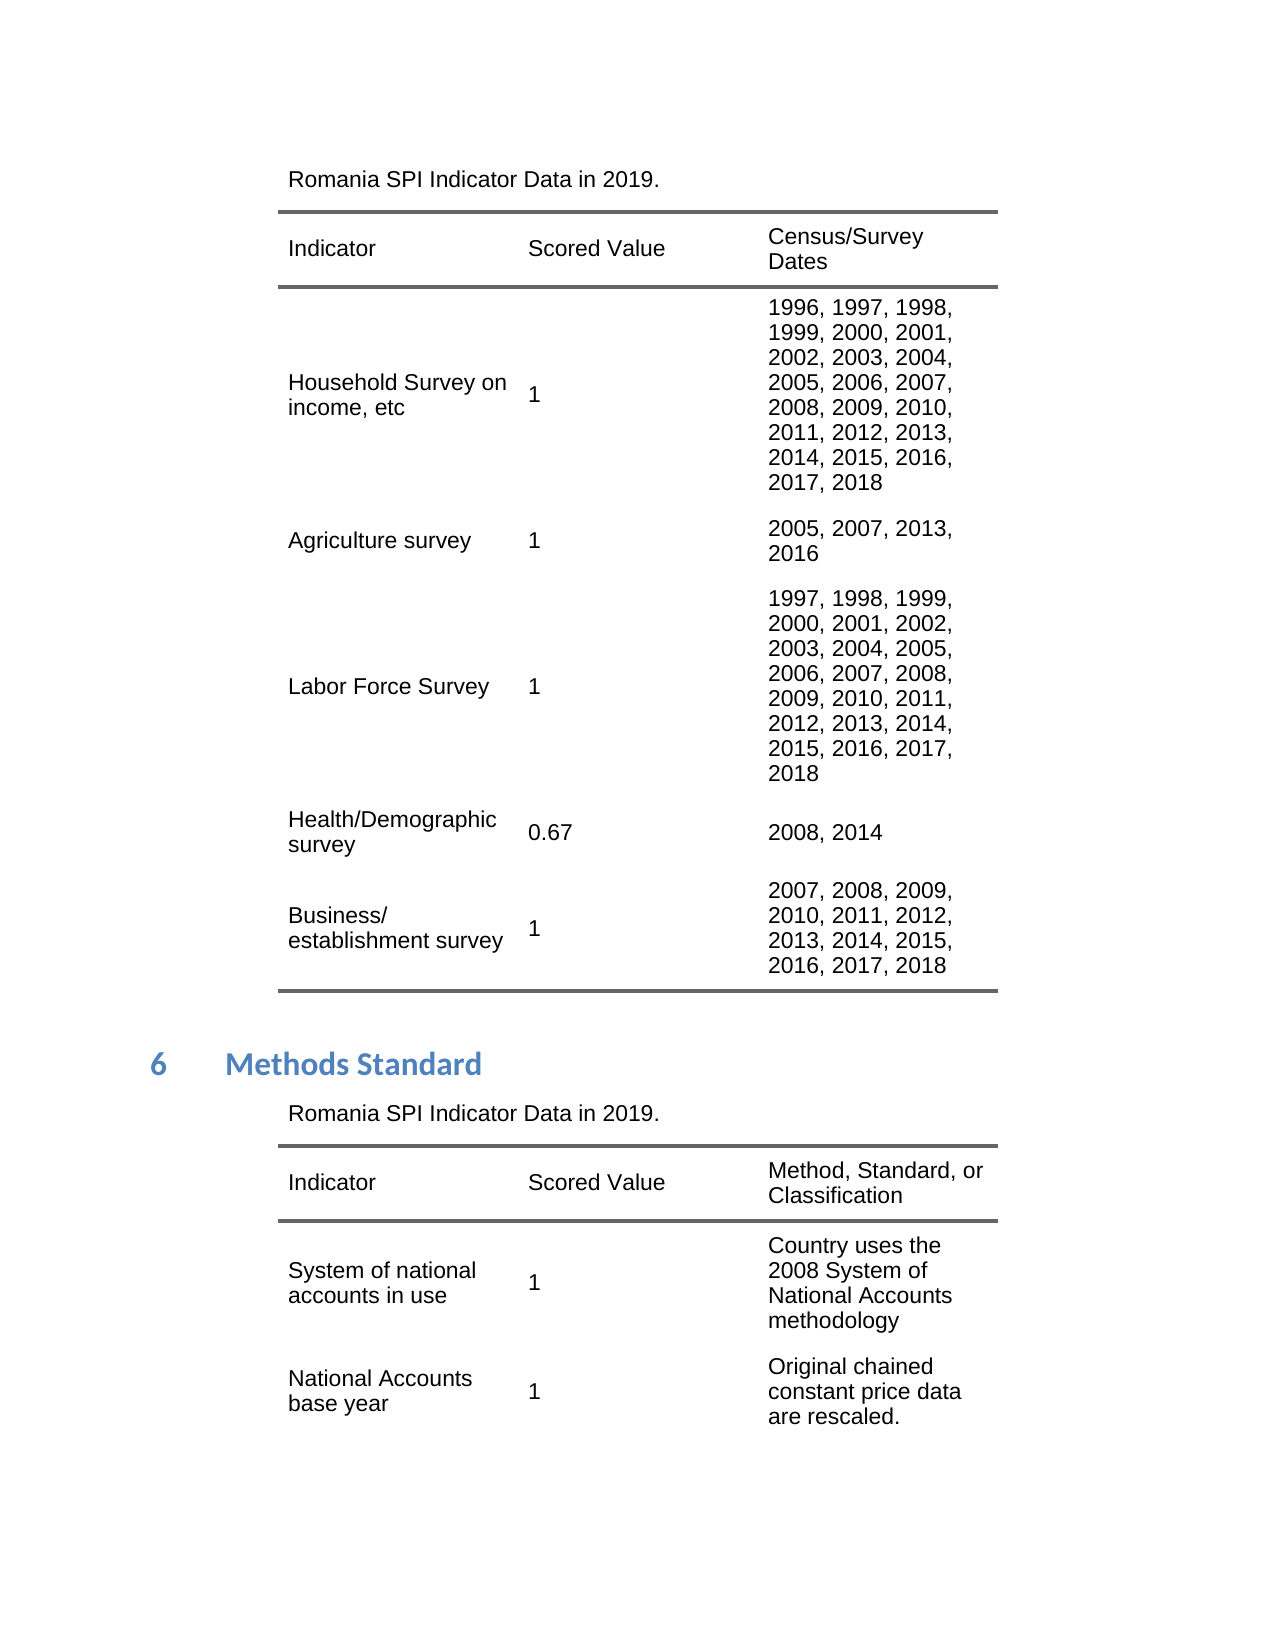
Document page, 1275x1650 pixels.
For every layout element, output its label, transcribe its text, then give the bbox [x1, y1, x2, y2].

table_cell Business/establishment survey [278, 868, 517, 989]
table_cell Agriculture survey [278, 506, 517, 576]
table_cell System of national accounts in use [278, 1223, 517, 1344]
table_cell 1997, 1998, 1999, 2000, 2001, 2002, 2003, 2004, 2005, 2006, 2007, 2008, 2009, 2010, 2011, 2012, 2013, 2014, 2015, 2016, 2017, 2018 [758, 576, 997, 797]
table_cell National Accounts base year [278, 1344, 517, 1439]
table_cell Country uses the 2008 System of National Accounts methodology [758, 1223, 997, 1344]
table_cell 1 [518, 868, 757, 989]
table_header Romania SPI Indicator Data in 2019. [278, 1084, 997, 1144]
table_cell Labor Force Survey [278, 576, 517, 797]
table_cell 2008, 2014 [758, 797, 997, 868]
table_cell Census/Survey Dates [758, 214, 997, 285]
table_cell Health/Demographic survey [278, 797, 517, 868]
table_cell 1 [518, 289, 757, 506]
table_cell Indicator [278, 214, 517, 285]
table_cell 2005, 2007, 2013, 2016 [758, 506, 997, 576]
subtitle 6 Methods Standard [150, 1043, 1125, 1084]
table_cell Method, Standard, or Classification [758, 1148, 997, 1219]
table_cell Original chained constant price data are rescaled. [758, 1344, 997, 1439]
table_cell 0.67 [518, 797, 757, 868]
table_cell 2007, 2008, 2009, 2010, 2011, 2012, 2013, 2014, 2015, 2016, 2017, 2018 [758, 868, 997, 989]
table_cell 1996, 1997, 1998, 1999, 2000, 2001, 2002, 2003, 2004, 2005, 2006, 2007, 2008, 2009, 2010, 2011, 2012, 2013, 2014, 2015, 2016, 2017, 2018 [758, 289, 997, 506]
table_cell Scored Value [518, 214, 757, 285]
table_cell 1 [518, 576, 757, 797]
table_header Romania SPI Indicator Data in 2019. [278, 150, 997, 210]
table_cell 1 [518, 1344, 757, 1439]
table_cell Household Survey on income, etc [278, 289, 517, 506]
table_cell Indicator [278, 1148, 517, 1219]
table_cell Scored Value [518, 1148, 757, 1219]
table_cell 1 [518, 506, 757, 576]
table_cell 1 [518, 1223, 757, 1344]
